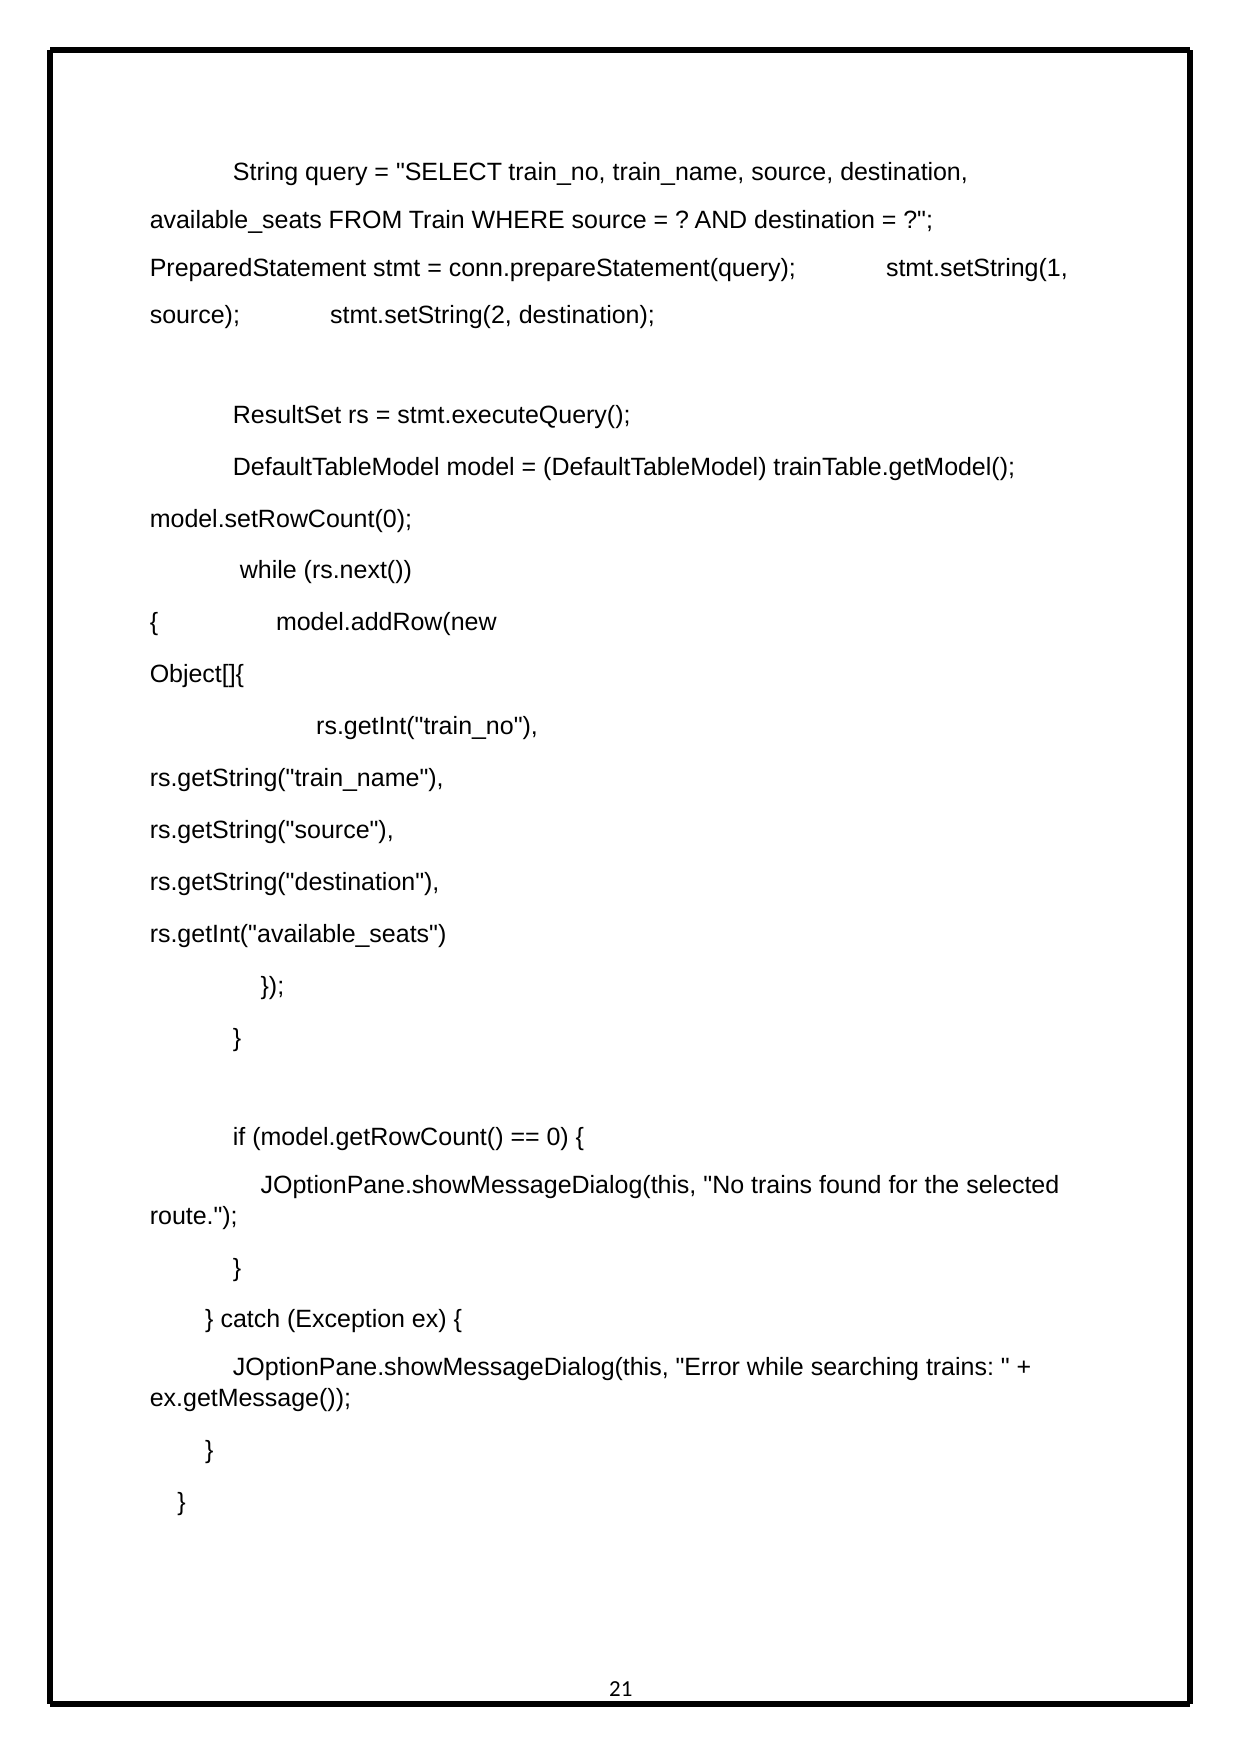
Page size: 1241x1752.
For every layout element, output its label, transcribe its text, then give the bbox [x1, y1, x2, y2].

text while (rs.next()) { model.addRow(new Object[]{ [149, 555, 584, 688]
text JOptionPane.showMessageDialog(this, "Error while searching trains: " + ex.getMessage()); [149, 1352, 1092, 1412]
text String query = "SELECT train_no, train_name, source, destination, available_seats FROM Train WHERE source = ? AND destination = ?"; PreparedStatement stmt = conn.prepareStatement(query); stmt.setString(1, source); stmt.setString(2, destination); [149, 157, 1092, 329]
text } [149, 1253, 1092, 1281]
text rs.getInt("train_no"), rs.getString("train_name"), rs.getString("source"), rs.getString("destination"), rs.getInt("available_seats") [149, 711, 840, 948]
text } [149, 1023, 1092, 1051]
text } catch (Exception ex) { [149, 1304, 1092, 1333]
text if (model.getRowCount() == 0) { [149, 1122, 1092, 1151]
text } [149, 1435, 1092, 1464]
text ResultSet rs = stmt.executeQuery(); [149, 400, 1092, 429]
text } [149, 1486, 1092, 1515]
text }); [149, 971, 1092, 1000]
text DefaultTableModel model = (DefaultTableModel) trainTable.getModel(); model.setRowCount(0); [149, 452, 1092, 532]
text JOptionPane.showMessageDialog(this, "No trains found for the selected route."); [149, 1169, 1092, 1230]
